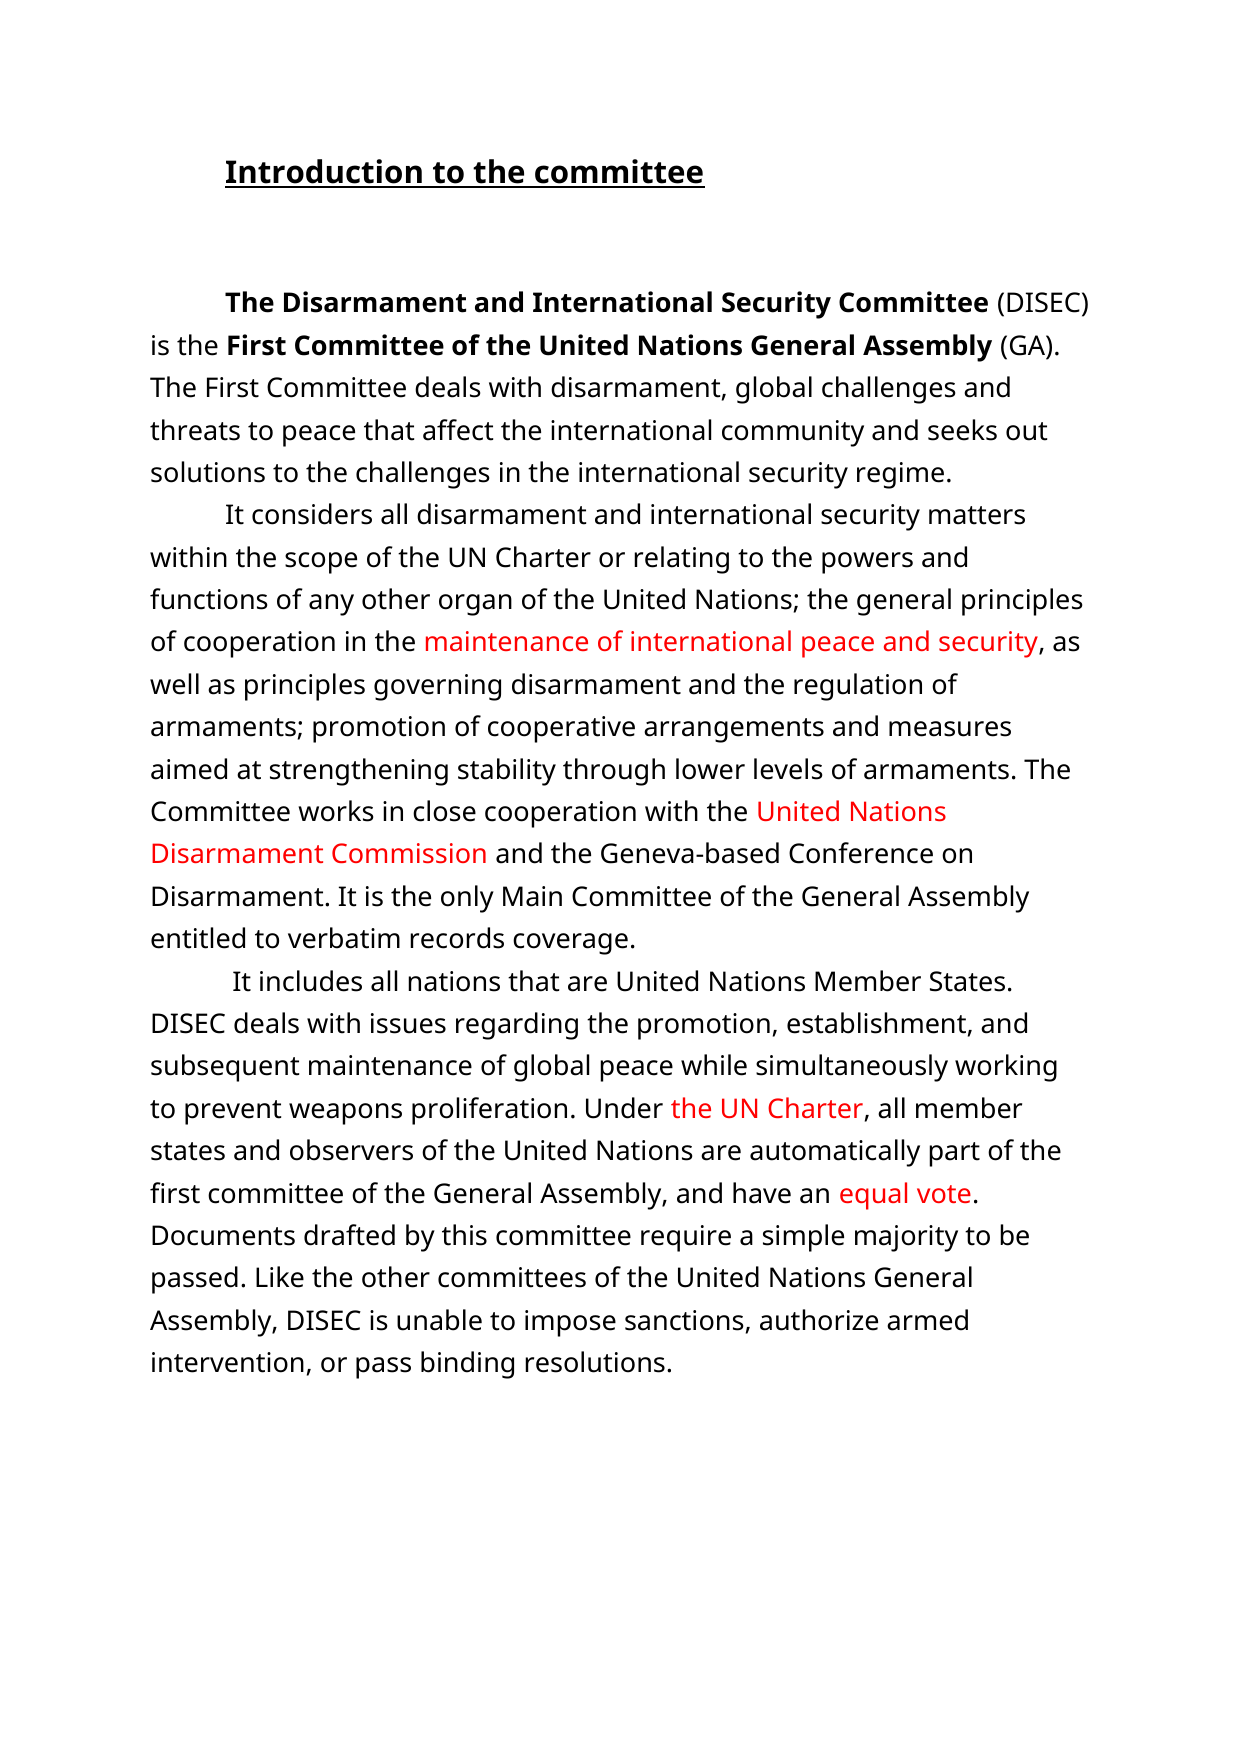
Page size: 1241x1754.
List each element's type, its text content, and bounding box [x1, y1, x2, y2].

text Introduction to the committee [150, 150, 1090, 193]
text It considers all disarmament and international security matters within the scope of the UN Charter or relating to the powers and functions of any other organ of the United Nations; the general principles of cooperation in the maintenance of international peace and security, as well as principles governing disarmament and the regulation of armaments; promotion of cooperative arrangements and measures aimed at strengthening stability through lower levels of armaments. The Committee works in close cooperation with the United Nations Disarmament Commission and the Geneva-based Conference on Disarmament. It is the only Main Committee of the General Assembly entitled to verbatim records coverage. [150, 496, 1090, 957]
text It includes all nations that are United Nations Member States. DISEC deals with issues regarding the promotion, establishment, and subsequent maintenance of global peace while simultaneously working to prevent weapons proliferation. Under the UN Charter, all member states and observers of the United Nations are automatically part of the first committee of the General Assembly, and have an equal vote. Documents drafted by this committee require a simple majority to be passed. Like the other committees of the United Nations General Assembly, DISEC is unable to impose sanctions, authorize armed intervention, or pass binding resolutions. [150, 962, 1090, 1381]
text The Disarmament and International Security Committee (DISEC) is the First Committee of the United Nations General Assembly (GA). The First Committee deals with disarmament, global challenges and threats to peace that affect the international community and seeks out solutions to the challenges in the international security regime. [150, 284, 1090, 490]
